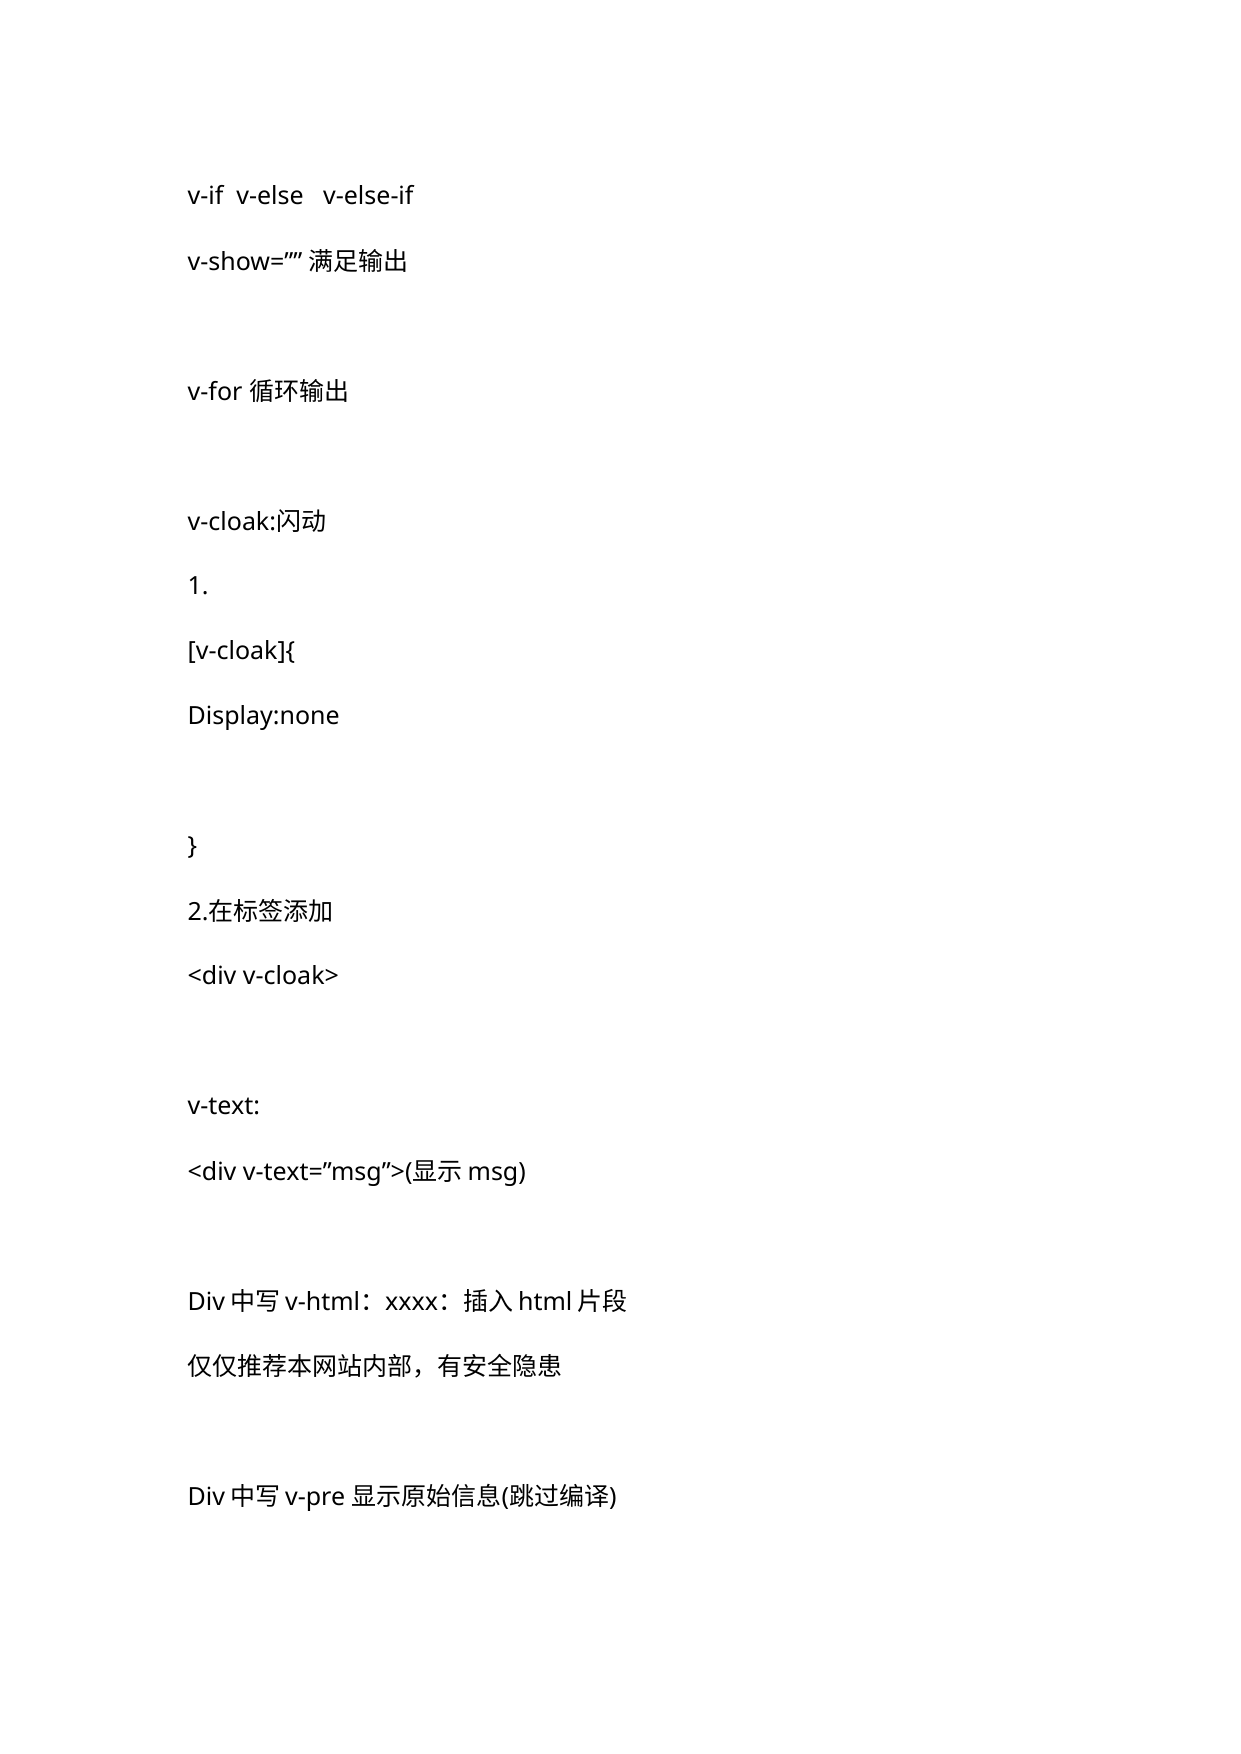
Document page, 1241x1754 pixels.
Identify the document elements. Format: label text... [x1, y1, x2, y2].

text 仅仅推荐本网站内部，有安全隐患 [187, 1332, 1053, 1397]
text [v-cloak]{ [187, 617, 1053, 682]
text v-if v-else v-else-if [187, 162, 1053, 227]
text Div中写v-pre 显示原始信息(跳过编译) [187, 1462, 1053, 1527]
text } [187, 812, 1053, 877]
text v-for 循环输出 [187, 357, 1053, 422]
text Div中写v-html：xxxx：插入html片段 [187, 1267, 1053, 1332]
text 2.在标签添加 [187, 877, 1053, 942]
text <div v-cloak> [187, 942, 1053, 1007]
text 1. [187, 552, 1053, 617]
text v-text: [187, 1072, 1053, 1137]
text <div v-text=”msg”>(显示msg) [187, 1137, 1053, 1202]
text Display:none [187, 682, 1053, 747]
text v-show=”” 满足输出 [187, 227, 1053, 292]
text v-cloak:闪动 [187, 487, 1053, 552]
